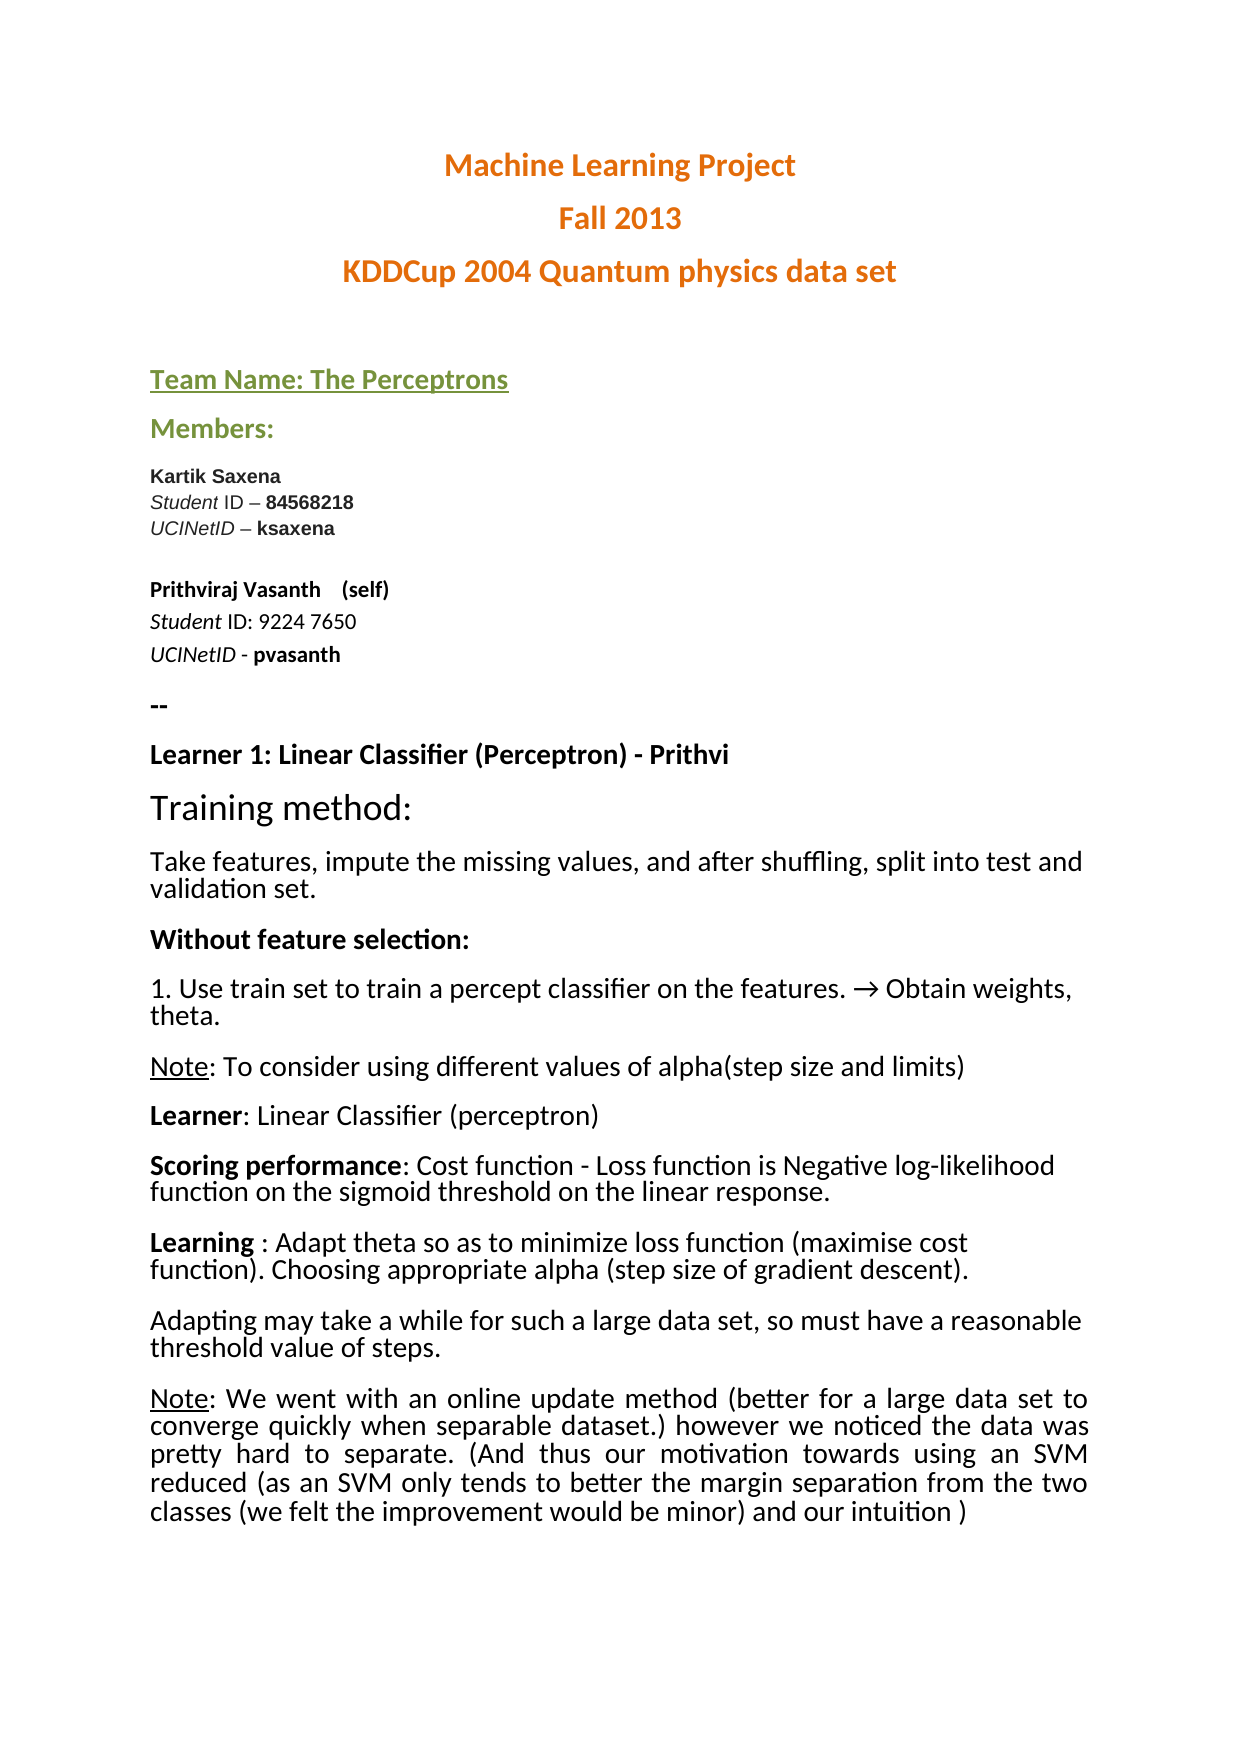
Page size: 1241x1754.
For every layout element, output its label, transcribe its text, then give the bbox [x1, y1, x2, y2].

text Adapting may take a while for such a large data set, so must have a reasonable threshold value of steps. [150, 1308, 1090, 1365]
text Scoring performance: Cost function - Loss function is Negative log-likelihood function on the sigmoid threshold on the linear response. [150, 1152, 1090, 1209]
text Learning : Adapt theta so as to minimize loss function (maximise cost function). Choosing appropriate alpha (step size of gradient descent). [150, 1230, 1090, 1287]
text Fall 2013 [150, 203, 1090, 236]
text Take features, impute the missing values, and after shuffling, split into test and validation set. [150, 849, 1090, 906]
list Prithviraj Vasanth (self) [150, 575, 1090, 603]
list Kartik Saxena Student ID – 84568218 UCINetID – ksaxena [150, 465, 1090, 540]
text Without feature selection: [150, 927, 1090, 955]
list Student ID: 9224 7650 [150, 607, 1090, 636]
text 1. Use train set to train a percept classifier on the features. → Obtain weights, theta. [150, 976, 1090, 1033]
text Learner: Linear Classifier (perceptron) [150, 1103, 1090, 1131]
text Members: [150, 416, 1090, 444]
text -- [150, 693, 1090, 721]
text Note: We went with an online update method (better for a large data set to converge quickly when separable dataset.) however we noticed the data was pretty hard to separate. (And thus our motivation towards using an SVM reduced (as an SVM only tends to better the margin separation from the two classes (we felt the improvement would be minor) and our intuition ) [150, 1386, 1090, 1528]
list UCINetID - pvasanth [150, 640, 1090, 668]
text KDDCup 2004 Quantum physics data set [150, 257, 1090, 289]
text Learner 1: Linear Classifier (Perceptron) - Prithvi [150, 742, 1090, 770]
text Note: To consider using different values of alpha(step size and limits) [150, 1054, 1090, 1082]
text Machine Learning Project [150, 150, 1090, 182]
text Training method: [150, 791, 1090, 828]
text Team Name: The Perceptrons [150, 366, 1090, 395]
